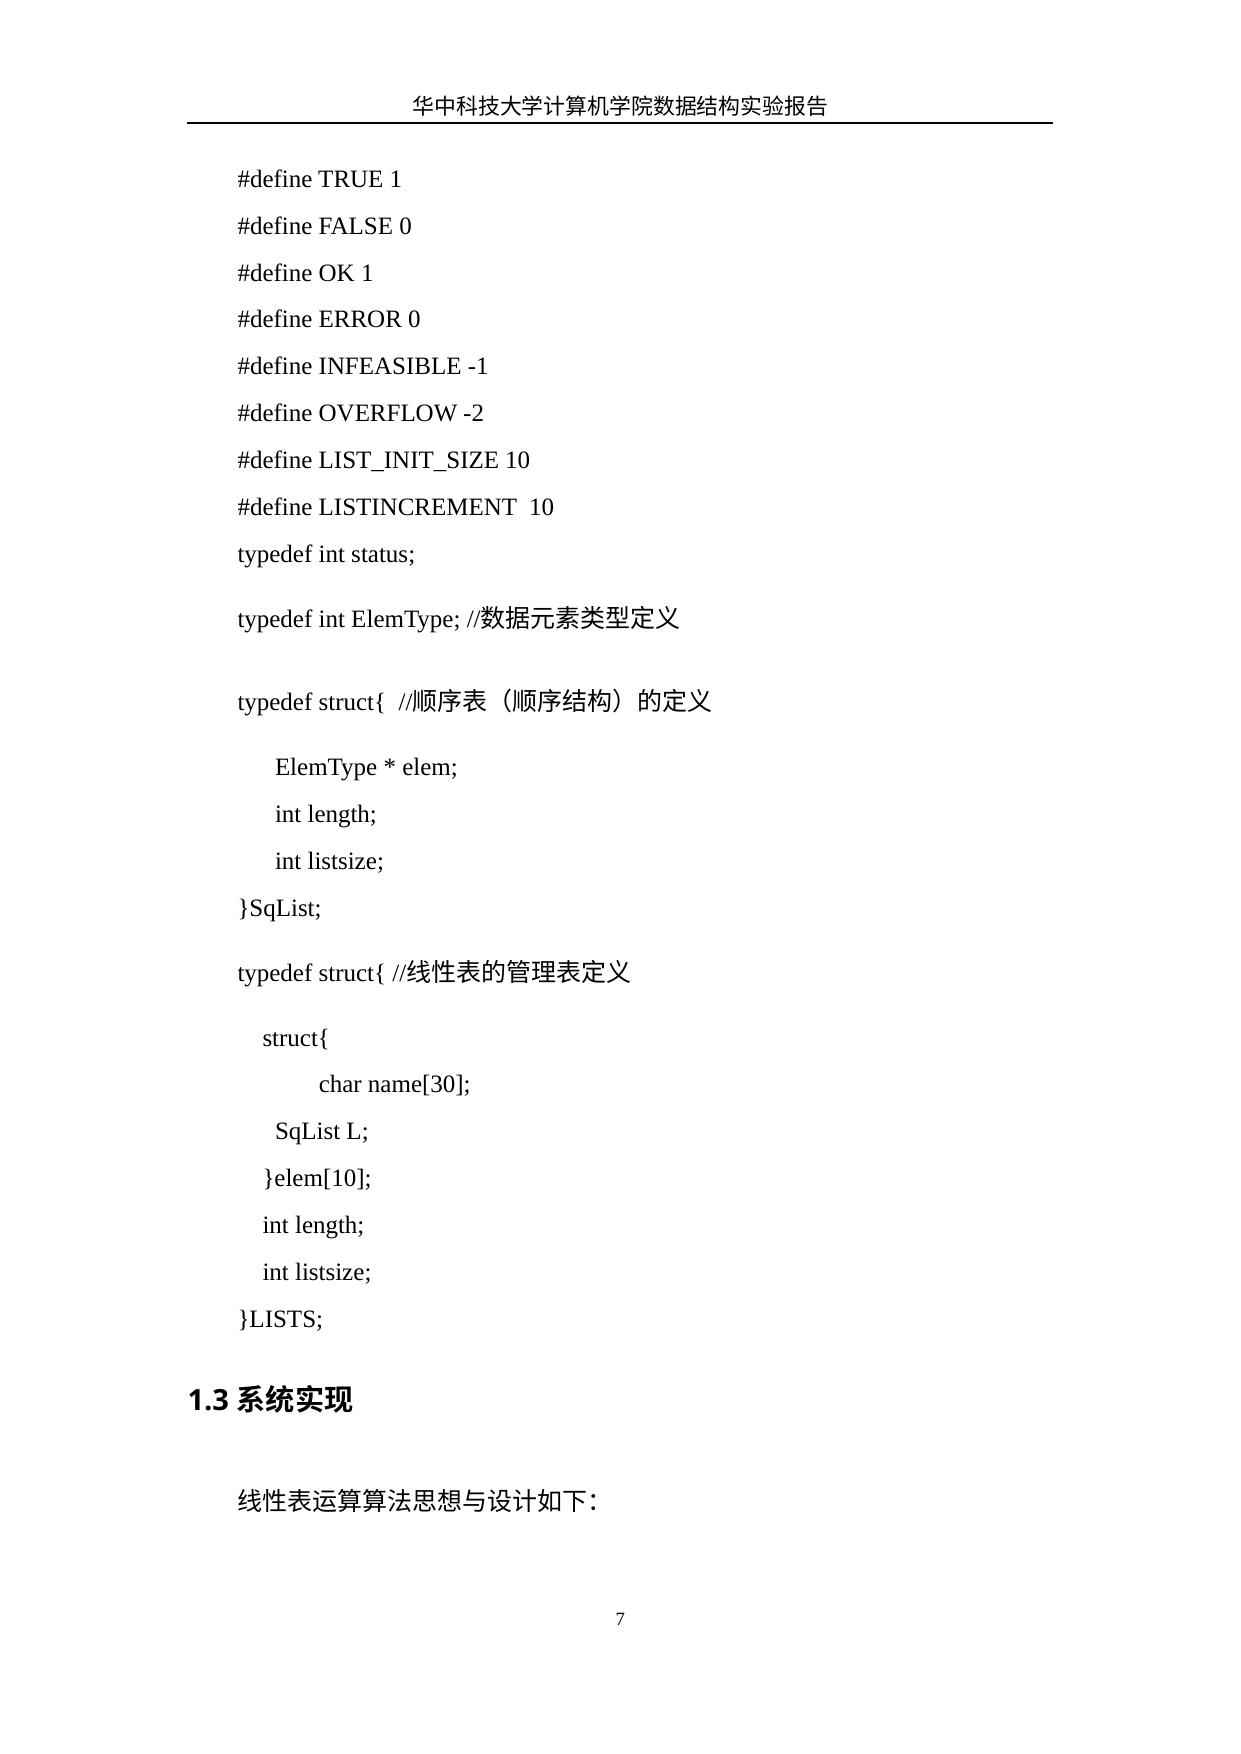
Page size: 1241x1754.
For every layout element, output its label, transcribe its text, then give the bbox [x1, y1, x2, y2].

text typedef int status; [187, 537, 1053, 569]
text int length; [187, 797, 1053, 829]
text typedef struct{ //线性表的管理表定义 [187, 938, 1053, 1003]
text ElemType * elem; [187, 750, 1053, 783]
text int listsize; [187, 844, 1053, 876]
text typedef struct{ //顺序表（顺序结构）的定义 [187, 667, 1053, 732]
text SqList L; [187, 1114, 1053, 1147]
text 线性表运算算法思想与设计如下： [187, 1467, 1053, 1532]
text #define LISTINCREMENT 10 [187, 490, 1053, 523]
text }elem[10]; [187, 1161, 1053, 1194]
text #define FALSE 0 [187, 209, 1053, 241]
text #define ERROR 0 [187, 303, 1053, 335]
text }LISTS; [187, 1302, 1053, 1334]
text #define OK 1 [187, 256, 1053, 288]
text #define TRUE 1 [187, 162, 1053, 194]
text struct{ [187, 1021, 1053, 1053]
text int length; [187, 1208, 1053, 1241]
text #define OVERFLOW -2 [187, 396, 1053, 429]
text typedef int ElemType; //数据元素类型定义 [187, 584, 1053, 649]
text char name[30]; [187, 1068, 1053, 1100]
text #define LIST_INIT_SIZE 10 [187, 443, 1053, 476]
text #define INFEASIBLE -1 [187, 349, 1053, 382]
text }SqList; [187, 891, 1053, 923]
subtitle 1.3 系统实现 [187, 1365, 1053, 1430]
text int listsize; [187, 1255, 1053, 1288]
